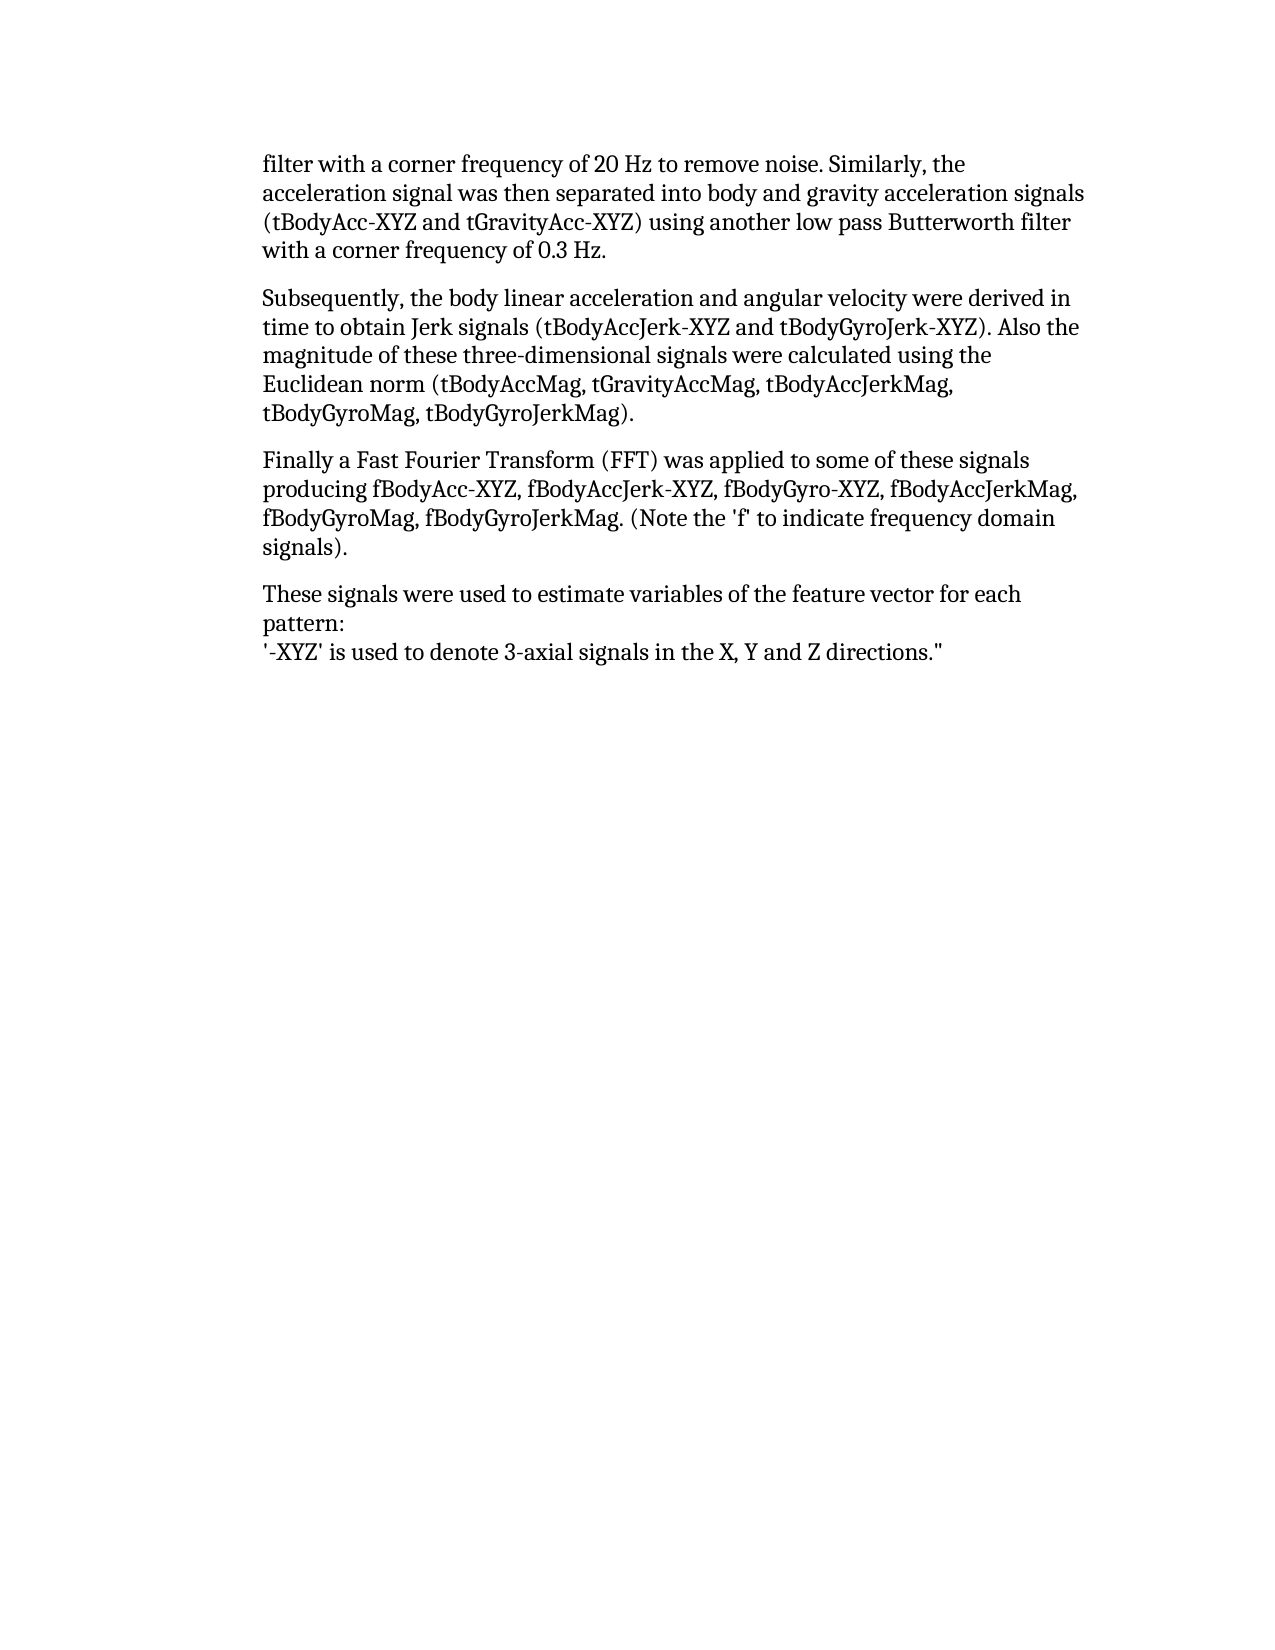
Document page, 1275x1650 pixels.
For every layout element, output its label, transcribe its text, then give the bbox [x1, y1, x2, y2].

text These signals were used to estimate variables of the feature vector for each pattern: '-XYZ' is used to denote 3-axial signals in the X, Y and Z directions." [262, 580, 1087, 666]
text Finally a Fast Fourier Transform (FFT) was applied to some of these signals producing fBodyAcc-XYZ, fBodyAccJerk-XYZ, fBodyGyro-XYZ, fBodyAccJerkMag, fBodyGyroMag, fBodyGyroJerkMag. (Note the 'f' to indicate frequency domain signals). [262, 446, 1087, 561]
text Subsequently, the body linear acceleration and angular velocity were derived in time to obtain Jerk signals (tBodyAccJerk-XYZ and tBodyGyroJerk-XYZ). Also the magnitude of these three-dimensional signals were calculated using the Euclidean norm (tBodyAccMag, tGravityAccMag, tBodyAccJerkMag, tBodyGyroMag, tBodyGyroJerkMag). [262, 284, 1087, 427]
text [262, 150, 1087, 265]
